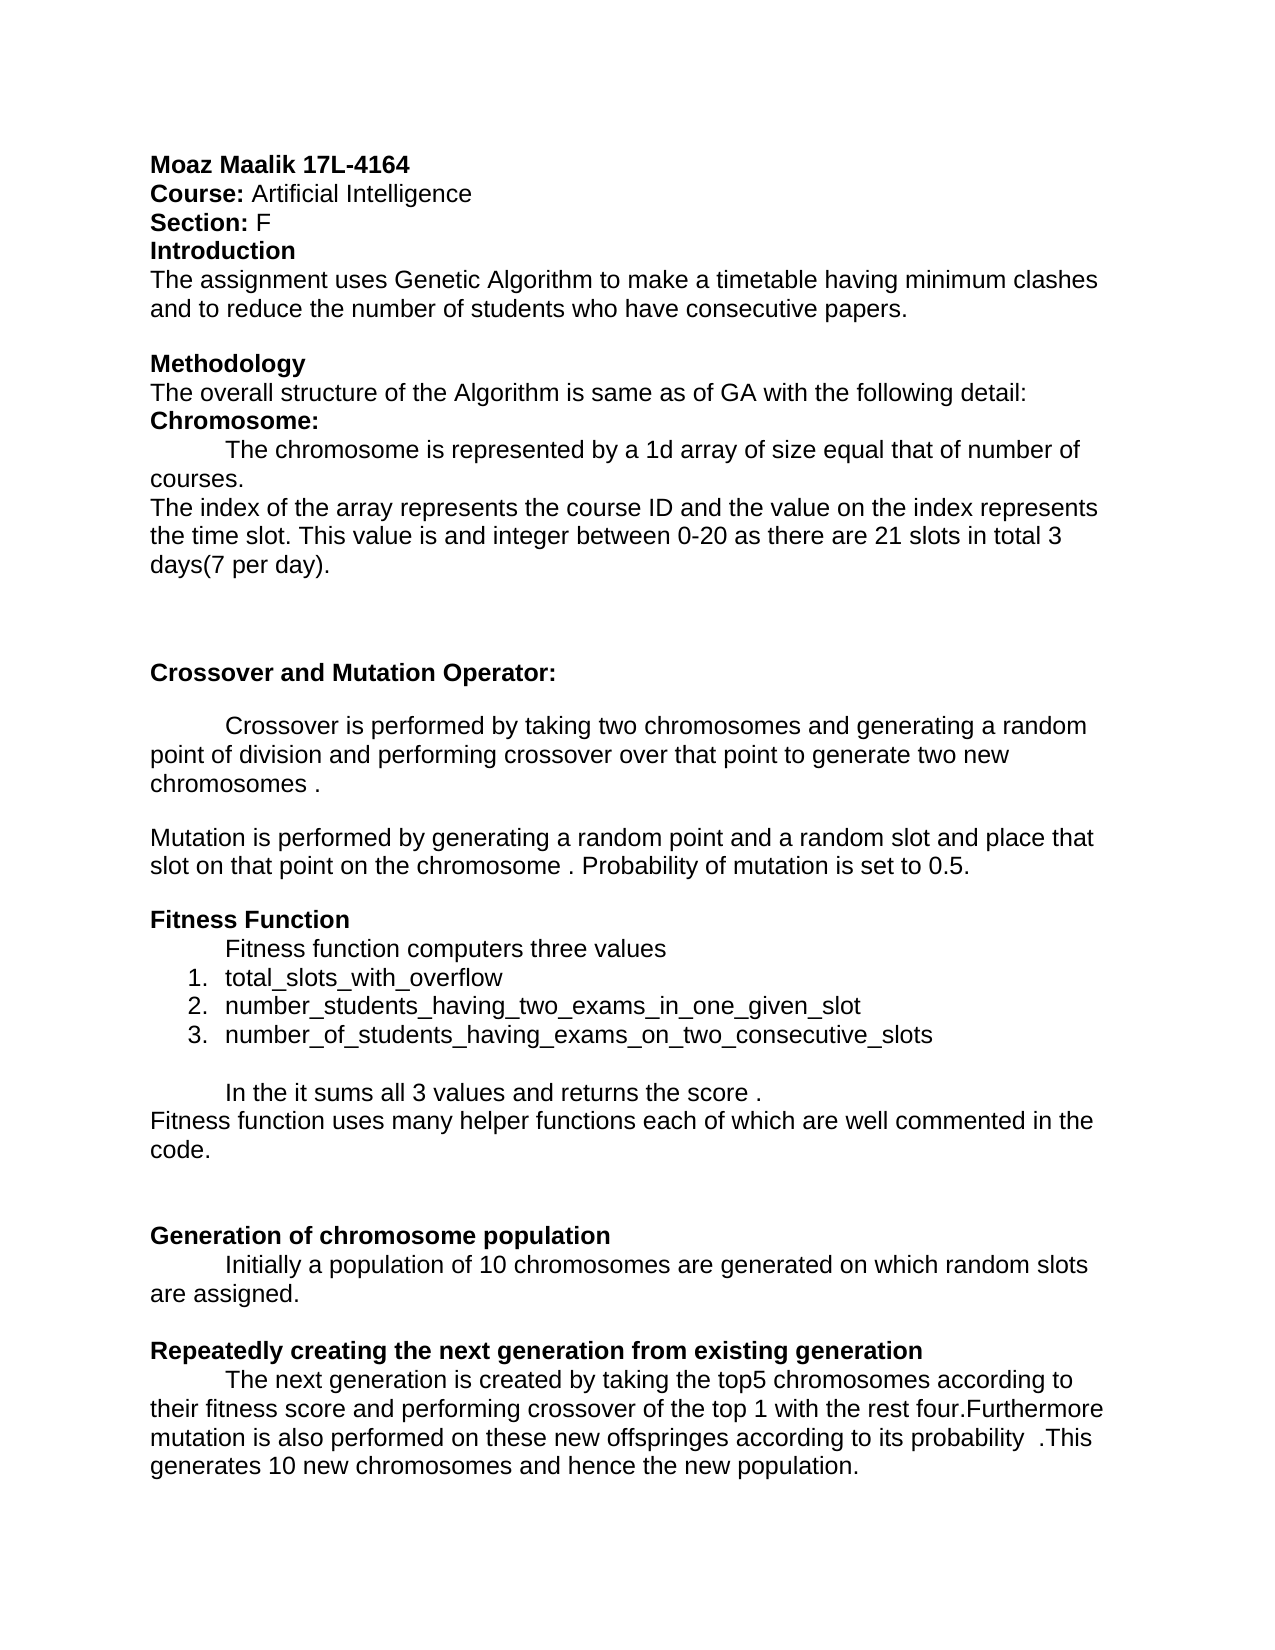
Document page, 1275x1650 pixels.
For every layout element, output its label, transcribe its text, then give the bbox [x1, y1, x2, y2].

text Generation of chromosome population [150, 1221, 1125, 1250]
text Fitness function uses many helper functions each of which are well commented in the code. [150, 1106, 1125, 1164]
text Mutation is performed by generating a random point and a random slot and place that slot on that point on the chromosome . Probability of mutation is set to 0.5. [150, 823, 1125, 880]
text The chromosome is represented by a 1d array of size equal that of number of courses. [150, 435, 1125, 493]
text Course: Artificial Intelligence [150, 179, 1125, 207]
text Crossover and Mutation Operator: [150, 658, 1125, 686]
text The index of the array represents the course ID and the value on the index represents the time slot. This value is and integer between 0-20 as there are 21 slots in total 3 days(7 per day). [150, 493, 1125, 579]
text The overall structure of the Algorithm is same as of GA with the following detail: [150, 378, 1125, 406]
text In the it sums all 3 values and returns the score . [150, 1078, 1125, 1106]
list number_of_students_having_exams_on_two_consecutive_slots [187, 1020, 1125, 1049]
text Fitness function computers three values [150, 934, 1125, 963]
text Introduction [150, 236, 1125, 265]
text Chromosome: [150, 406, 1125, 435]
text Repeatedly creating the next generation from existing generation [150, 1336, 1125, 1365]
text Moaz Maalik 17L-4164 [150, 150, 1125, 179]
list total_slots_with_overflow [187, 963, 1125, 991]
text The next generation is created by taking the top5 chromosomes according to their fitness score and performing crossover of the top 1 with the rest four.Furthermore mutation is also performed on these new offspringes according to its probability .This generates 10 new chromosomes and hence the new population. [150, 1365, 1125, 1480]
text Section: F [150, 207, 1125, 236]
text Crossover is performed by taking two chromosomes and generating a random point of division and performing crossover over that point to generate two new chromosomes . [150, 711, 1125, 798]
text The assignment uses Genetic Algorithm to make a timetable having minimum clashes and to reduce the number of students who have consecutive papers. [150, 265, 1125, 322]
text Initially a population of 10 chromosomes are generated on which random slots are assigned. [150, 1250, 1125, 1308]
list number_students_having_two_exams_in_one_given_slot [187, 991, 1125, 1020]
text Methodology [150, 349, 1125, 378]
text Fitness Function [150, 905, 1125, 934]
